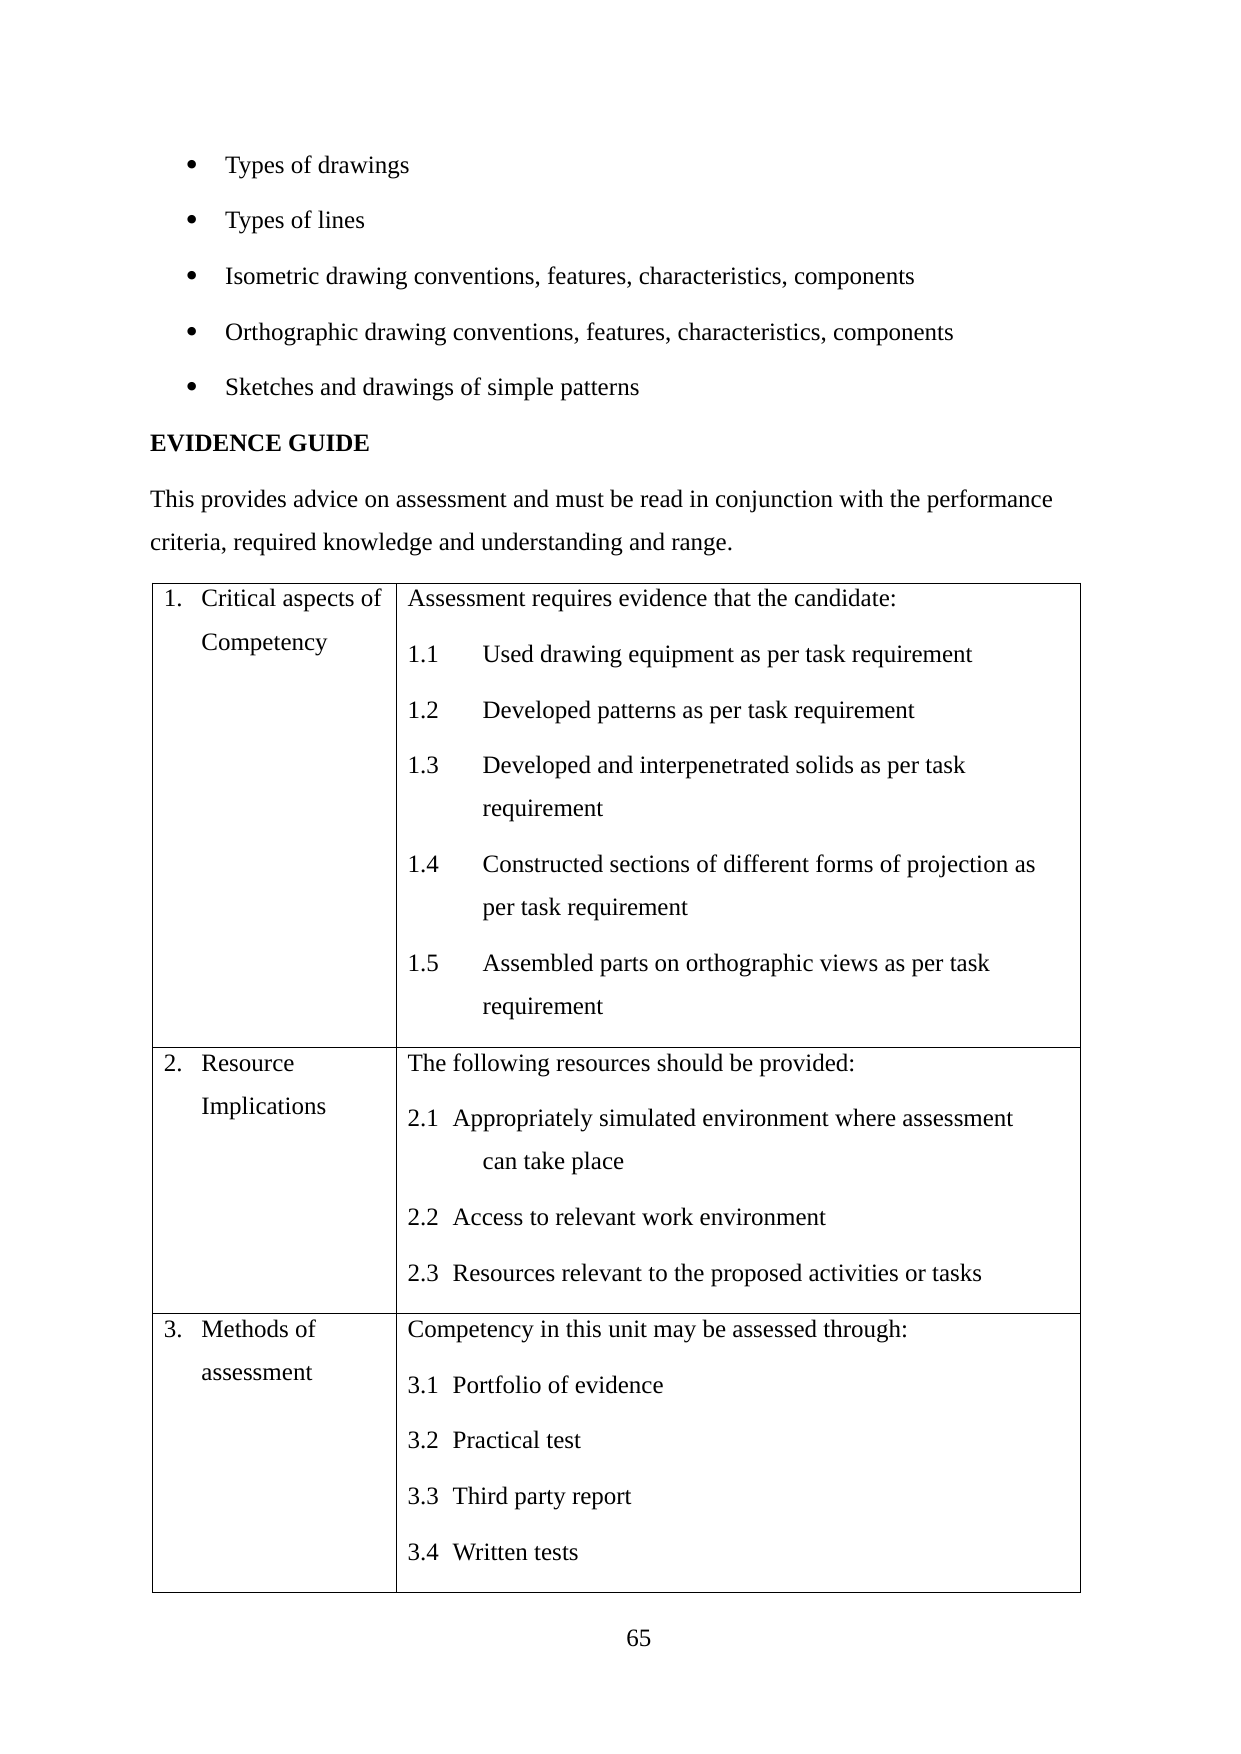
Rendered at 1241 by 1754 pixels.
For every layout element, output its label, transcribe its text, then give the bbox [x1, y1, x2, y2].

text This provides advice on assessment and must be read in conjunction with the performance criteria, required knowledge and understanding and range. [150, 484, 1090, 556]
table_header Assessment requires evidence that the candidate: Used drawing equipment as per task requirement Developed patterns as per task requirement Developed and interpenetrated solids as per task requirement Constructed sections of different forms of projection as per task requirement Assembled parts on orthographic views as per task requirement [397, 584, 1080, 1047]
table_cell Resource Implications [153, 1048, 396, 1313]
table_header Critical aspects of Competency [153, 584, 396, 1047]
list Sketches and drawings of simple patterns [187, 372, 1090, 401]
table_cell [397, 1314, 1080, 1592]
list Isometric drawing conventions, features, characteristics, components [187, 261, 1090, 290]
list Types of drawings [187, 150, 1090, 179]
table_cell The following resources should be provided: Appropriately simulated environment where assessment can take place Access to relevant work environment Resources relevant to the proposed activities or tasks [397, 1048, 1080, 1313]
list Types of lines [187, 206, 1090, 234]
text EVIDENCE GUIDE [150, 428, 1090, 457]
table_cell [153, 1314, 396, 1592]
list Orthographic drawing conventions, features, characteristics, components [187, 317, 1090, 346]
